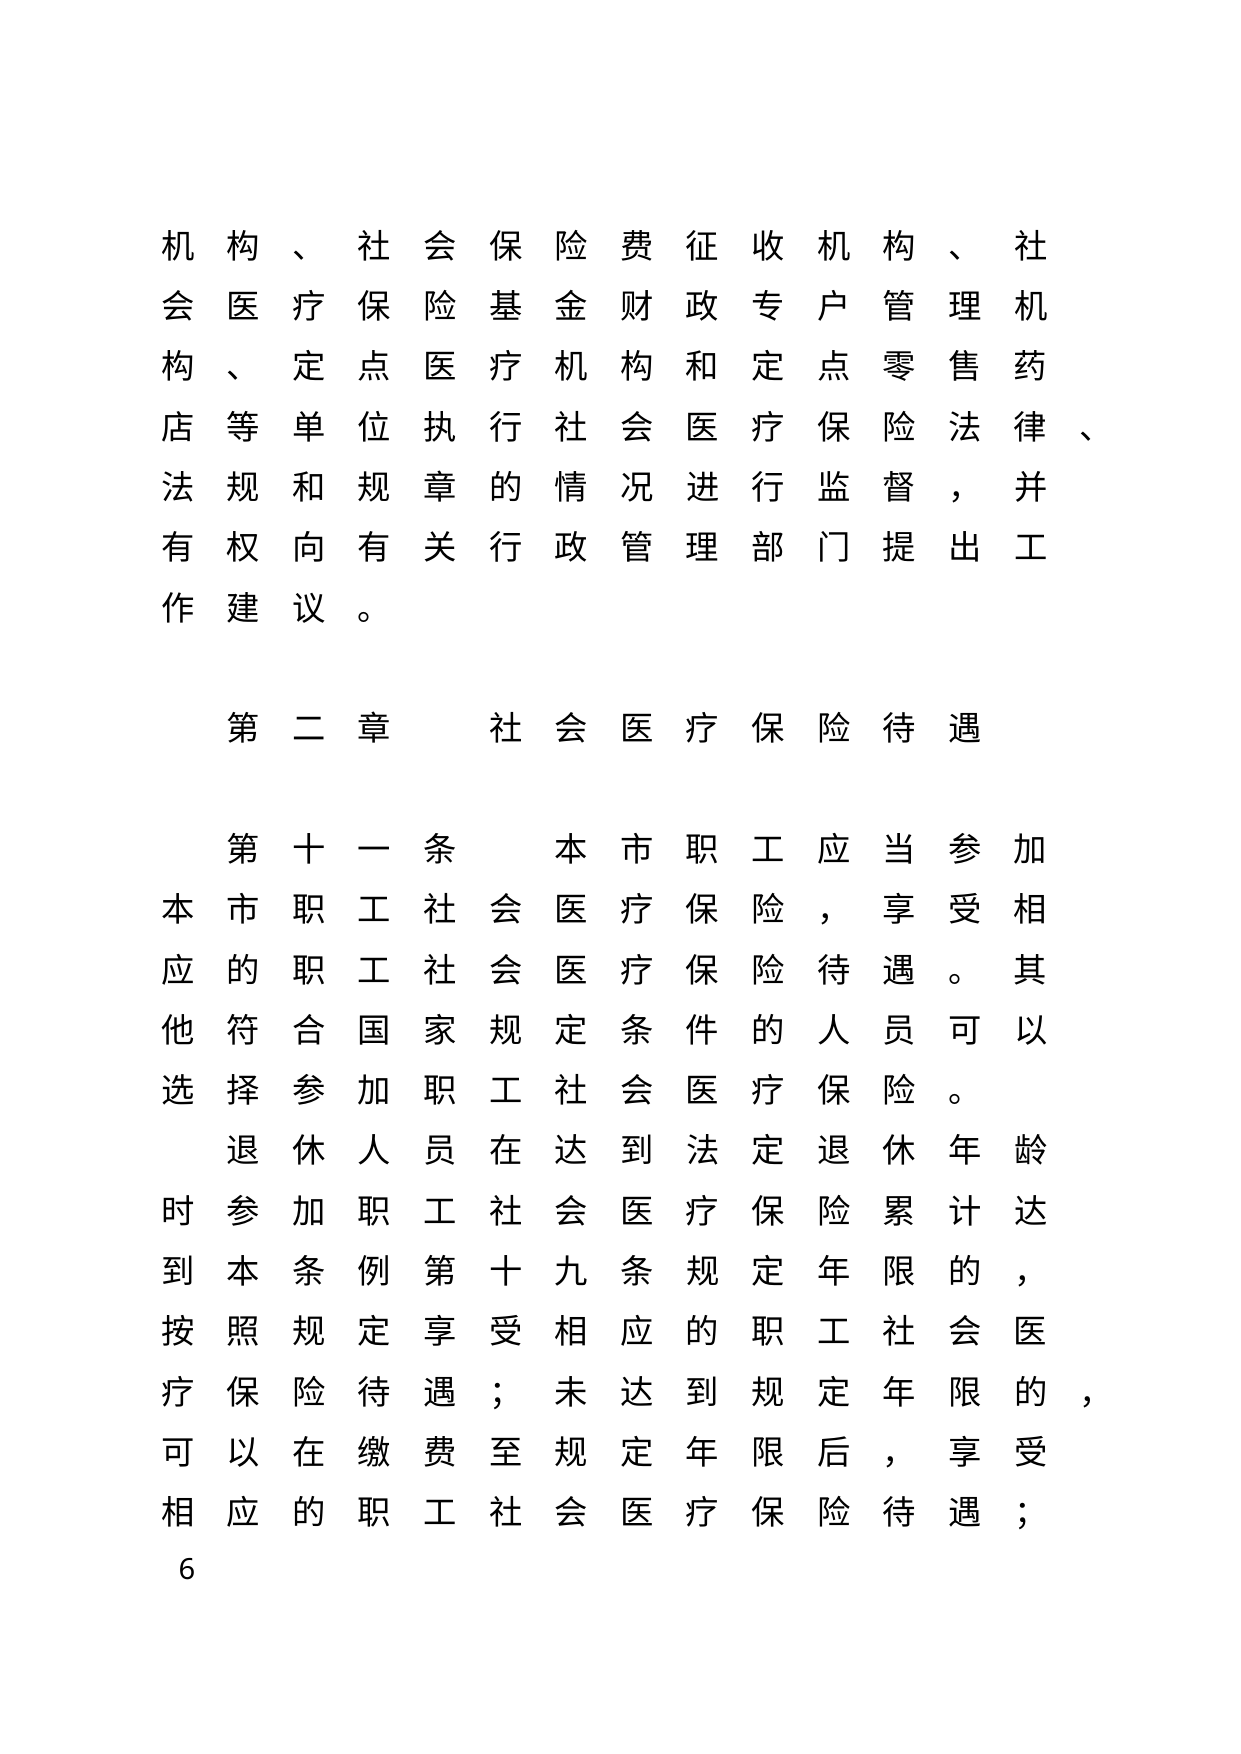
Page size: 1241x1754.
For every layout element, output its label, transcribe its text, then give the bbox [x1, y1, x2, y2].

text 第十一条 本市职工应当参加本市职工社会医疗保险，享受相应的职工社会医疗保险待遇。其他符合国家规定条件的人员可以选择参加职工社会医疗保险。 [161, 817, 1079, 1118]
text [161, 213, 1079, 636]
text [161, 1118, 1079, 1540]
text 第二章 社会医疗保险待遇 [161, 696, 1079, 756]
